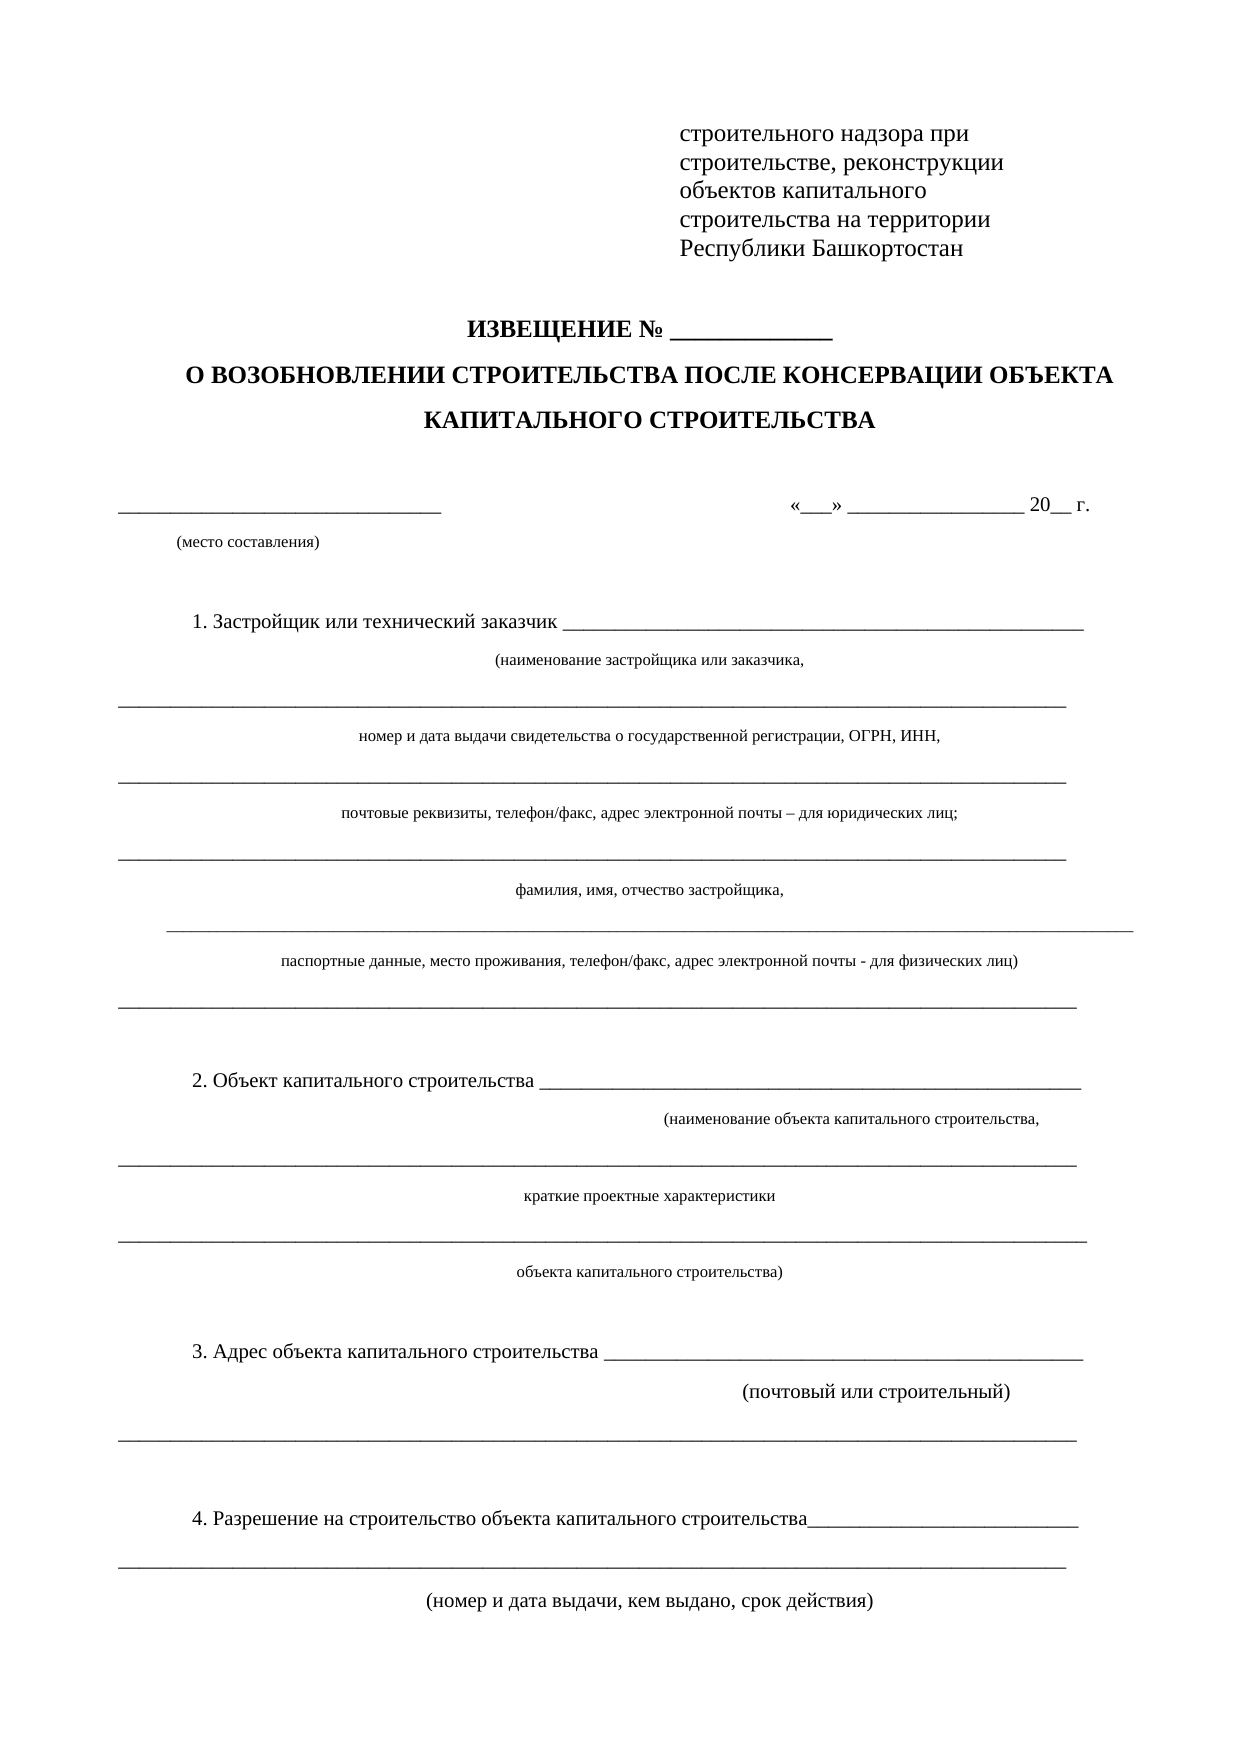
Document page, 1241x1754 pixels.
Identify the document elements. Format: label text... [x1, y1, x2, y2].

text 2. Объект капитального строительства ____________________________________________________ [118, 1068, 1181, 1092]
text (место составления) [118, 532, 1181, 551]
text ___________________________________________________________________________________________ [118, 762, 1181, 786]
text строительного надзора при [118, 118, 1181, 147]
text ____________________________________________________________________________________________________________________ [118, 915, 1181, 934]
text 4. Разрешение на строительство объекта капитального строительства__________________________ [118, 1506, 1181, 1530]
text ___________________________________________________________________________________________ [118, 838, 1181, 863]
text объекта капитального строительства) [118, 1262, 1181, 1281]
text _____________________________________________________________________________________________ [118, 1221, 1181, 1245]
text 1. Застройщик или технический заказчик __________________________________________________ [118, 609, 1181, 633]
text строительстве, реконструкции [118, 147, 1181, 176]
text ___________________________________________________________________________________________ [118, 685, 1181, 709]
text краткие проектные характеристики [118, 1186, 1181, 1205]
text (номер и дата выдачи, кем выдано, срок действия) [118, 1588, 1181, 1612]
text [118, 1547, 1181, 1571]
text номер и дата выдачи свидетельства о государственной регистрации, ОГРН, ИНН, [118, 726, 1181, 745]
text КАПИТАЛЬНОГО СТРОИТЕЛЬСТВА [118, 405, 1181, 434]
text почтовые реквизиты, телефон/факс, адрес электронной почты – для юридических лиц; [118, 803, 1181, 822]
text (наименование объекта капитального строительства, [118, 1109, 1181, 1128]
text 3. Адрес объекта капитального строительства ______________________________________________ [118, 1339, 1181, 1363]
text (наименование застройщика или заказчика, [118, 649, 1181, 669]
text ____________________________________________________________________________________________ [118, 987, 1181, 1011]
text ИЗВЕЩЕНИЕ № _____________ [118, 314, 1181, 343]
text фамилия, имя, отчество застройщика, [118, 879, 1181, 898]
text О ВОЗОБНОВЛЕНИИ СТРОИТЕЛЬСТВА ПОСЛЕ КОНСЕРВАЦИИ ОБЪЕКТА [118, 360, 1181, 389]
text ____________________________________________________________________________________________ [118, 1145, 1181, 1169]
text строительства на территории [118, 204, 1181, 233]
text паспортные данные, место проживания, телефон/факс, адрес электронной почты - для физических лиц) [118, 951, 1181, 970]
text (почтовый или строительный) [118, 1379, 1181, 1403]
text Республики Башкортостан [118, 233, 1181, 262]
text ____________________________________________________________________________________________ [118, 1420, 1181, 1444]
text объектов капитального [118, 176, 1181, 204]
text _______________________________ «___» _________________ 20__ г. [118, 492, 1181, 516]
